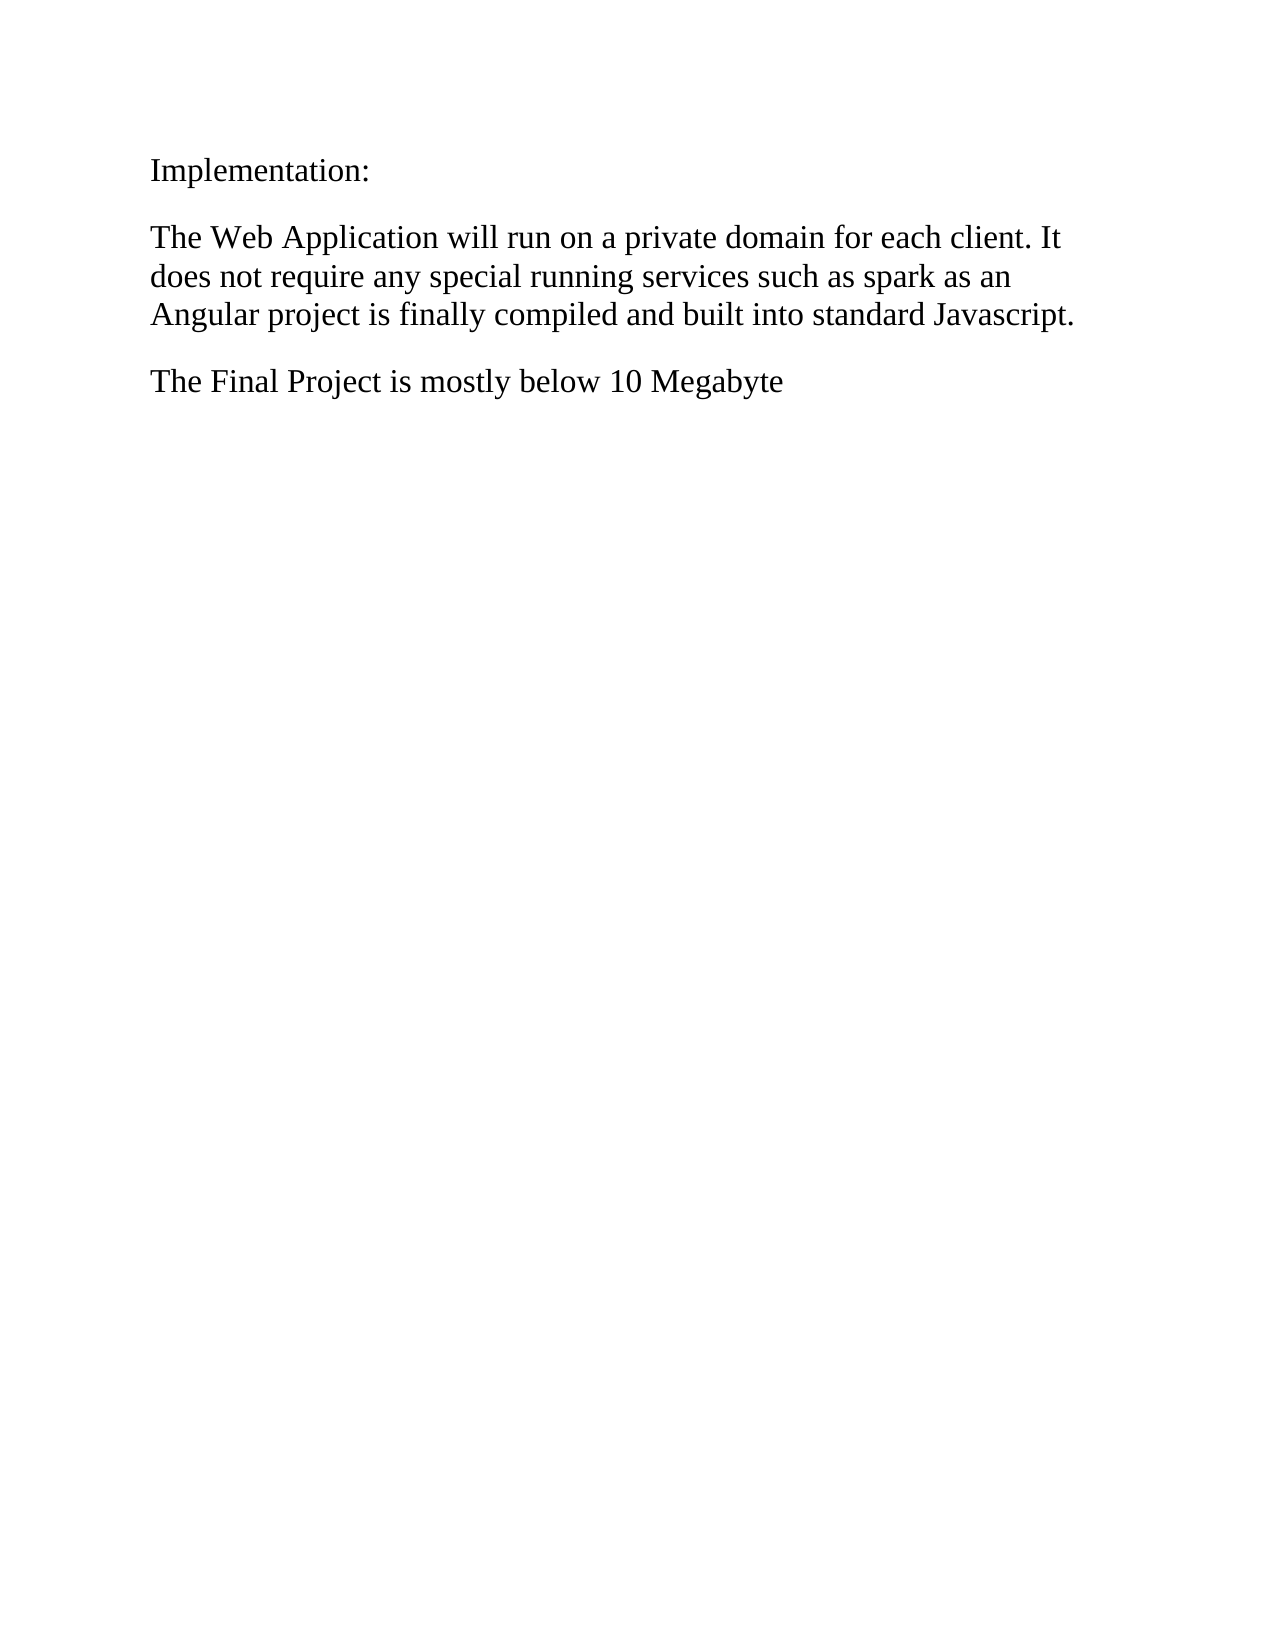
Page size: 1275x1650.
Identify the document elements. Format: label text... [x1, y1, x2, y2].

text Implementation: [150, 150, 1125, 188]
text The Final Project is mostly below 10 Megabyte [150, 362, 1125, 400]
text The Web Application will run on a private domain for each client. It does not require any special running services such as spark as an Angular project is finally compiled and built into standard Javascript. [150, 217, 1125, 332]
